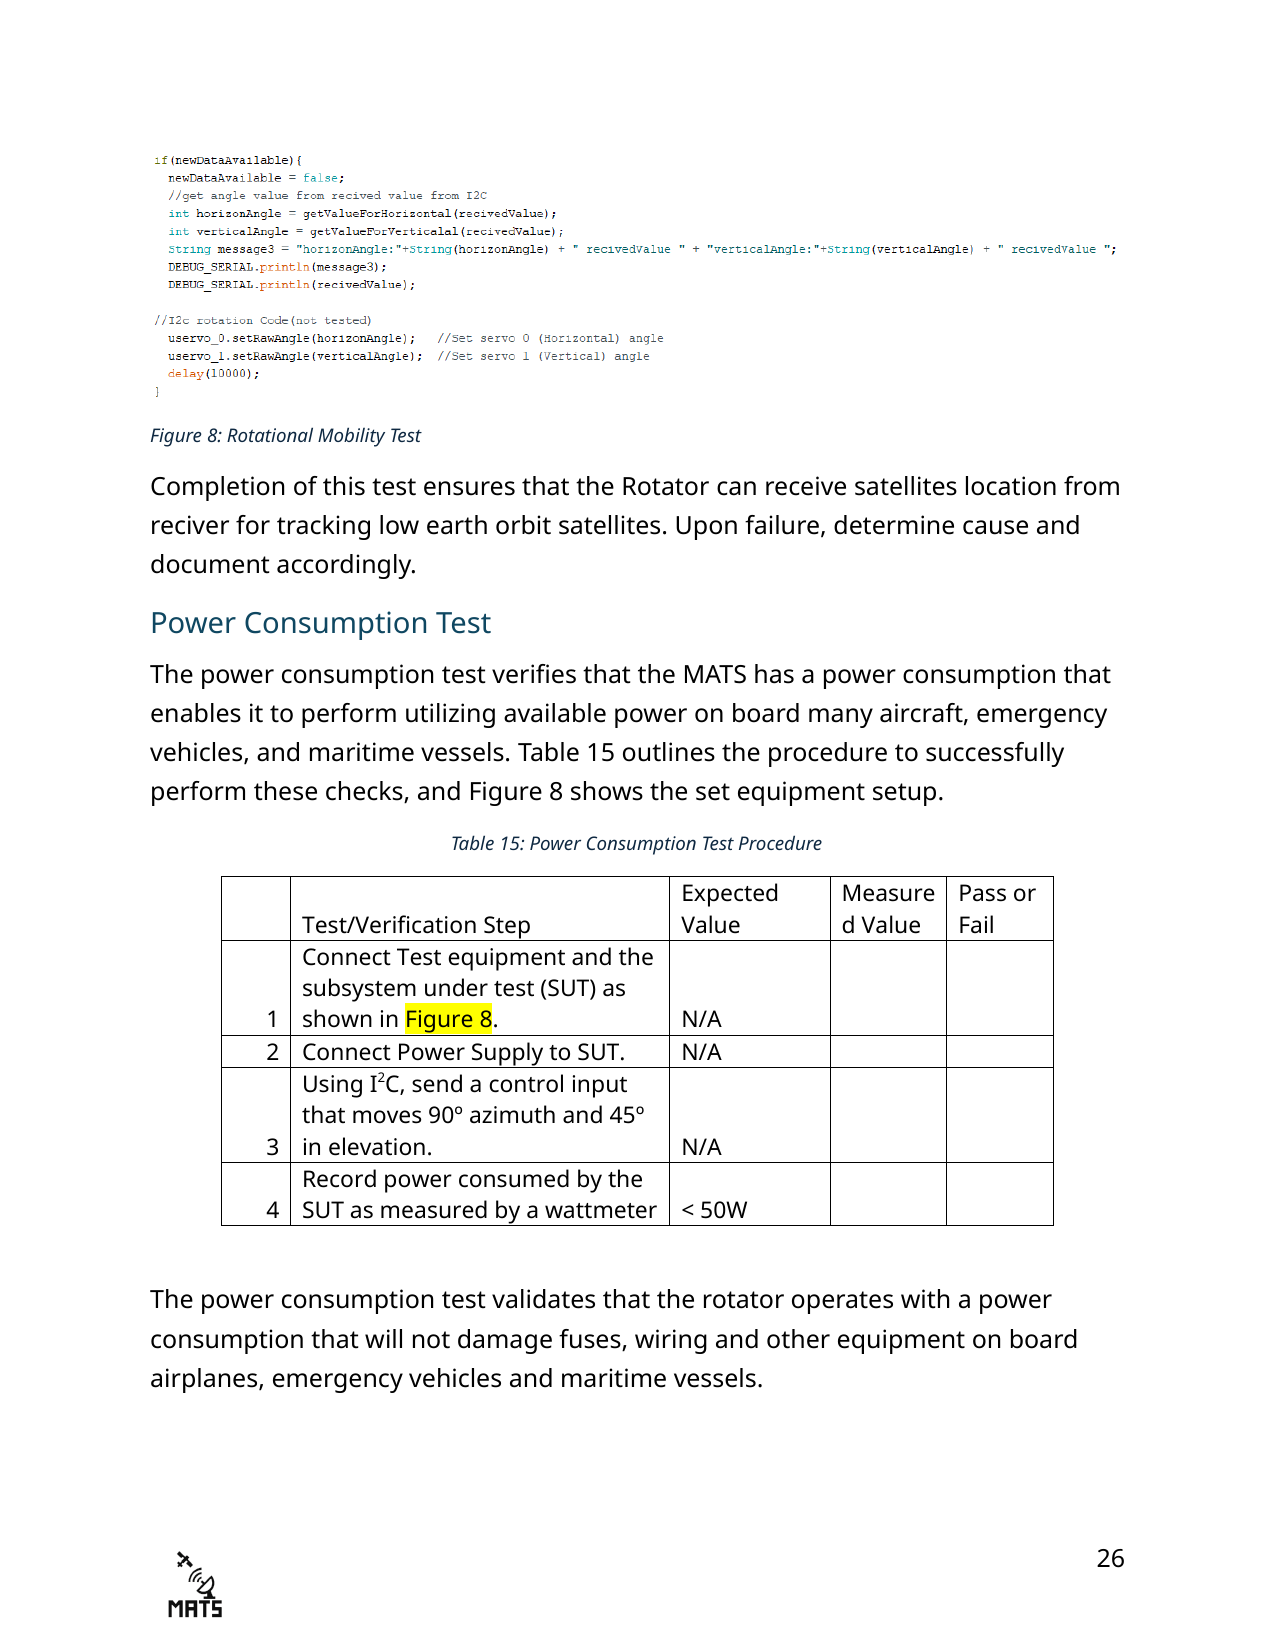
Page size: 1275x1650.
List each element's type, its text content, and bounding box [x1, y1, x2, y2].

text Completion of this test ensures that the Rotator can receive satellites location from reciver for tracking low earth orbit satellites. Upon failure, determine cause and document accordingly. [150, 468, 1125, 581]
table_cell 4 [222, 1163, 290, 1225]
text The power consumption test verifies that the MATS has a power consumption that enables it to perform utilizing available power on board many aircraft, emergency vehicles, and maritime vessels. Table 15 outlines the procedure to successfully perform these checks, and Figure 8 shows the set equipment setup. [150, 657, 1125, 808]
table_cell [831, 941, 946, 1034]
table_header Expected Value [670, 877, 830, 940]
table_header Measured Value [831, 877, 946, 940]
table_cell [831, 1163, 946, 1225]
table_cell [947, 1036, 1053, 1067]
picture [150, 1542, 240, 1632]
table_cell N/A [670, 1036, 830, 1067]
table_cell [831, 1068, 946, 1162]
table_header Test/Verification Step [291, 877, 669, 940]
table_cell 1 [222, 941, 290, 1034]
table_cell Connect Test equipment and the subsystem under test (SUT) as shown in Figure 8. [291, 941, 669, 1034]
table_header Pass or Fail [947, 877, 1053, 940]
table_cell [831, 1036, 946, 1067]
table_cell Connect Power Supply to SUT. [291, 1036, 669, 1067]
text The power consumption test validates that the rotator operates with a power consumption that will not damage fuses, wiring and other equipment on board airplanes, emergency vehicles and maritime vessels. [150, 1282, 1125, 1394]
table_cell N/A [670, 1068, 830, 1162]
table_cell < 50W [670, 1163, 830, 1225]
table_cell 2 [222, 1036, 290, 1067]
table_header [222, 877, 290, 940]
picture [150, 150, 1125, 401]
table_cell [947, 1068, 1053, 1162]
table_cell N/A [670, 941, 830, 1034]
table_cell Record power consumed by the SUT as measured by a wattmeter [291, 1163, 669, 1225]
table_cell [947, 941, 1053, 1034]
subtitle Power Consumption Test [150, 603, 1125, 642]
table_cell [947, 1163, 1053, 1225]
table_cell Using I2C, send a control input that moves 90º azimuth and 45º in elevation. [291, 1068, 669, 1162]
table_cell 3 [222, 1068, 290, 1162]
text Figure 8: Rotational Mobility Test [150, 422, 1125, 448]
